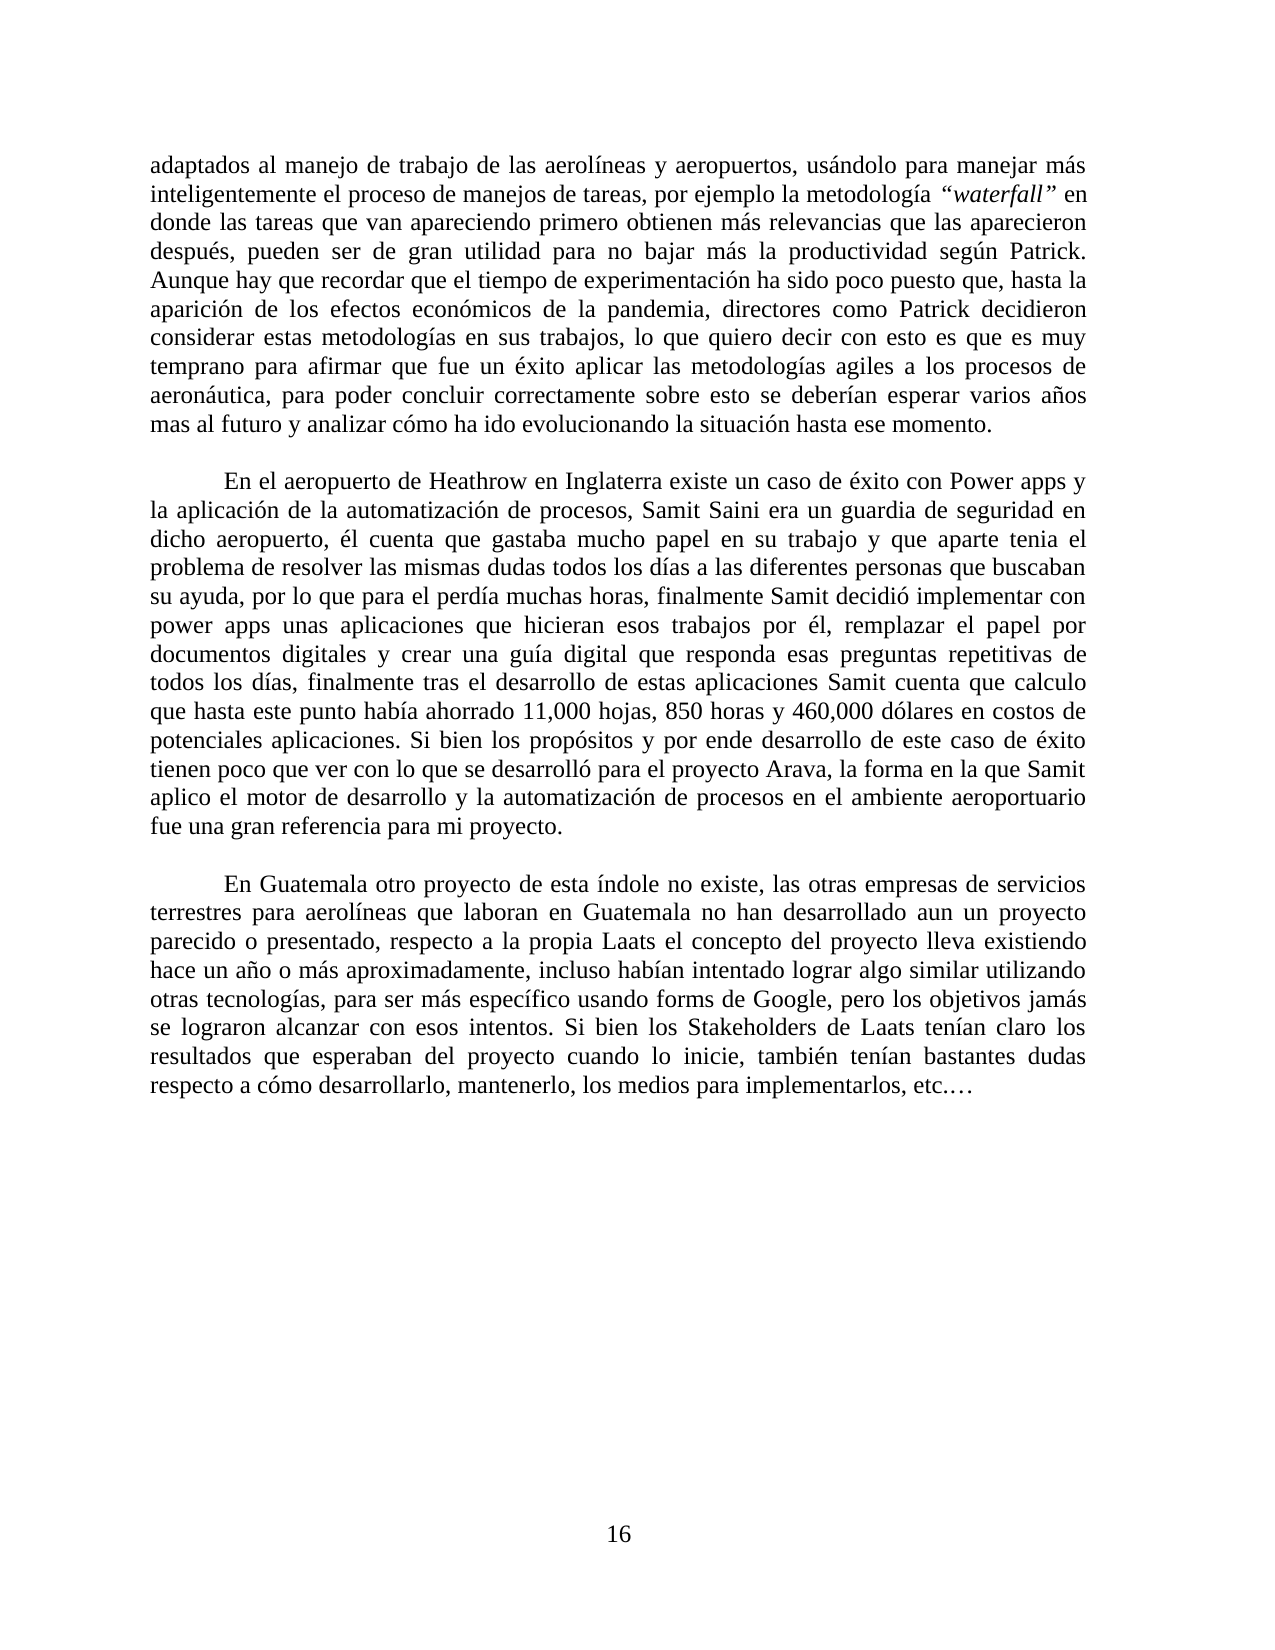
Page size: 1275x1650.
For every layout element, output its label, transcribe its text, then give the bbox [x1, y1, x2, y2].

text En el aeropuerto de Heathrow en Inglaterra existe un caso de éxito con Power apps y la aplicación de la automatización de procesos, Samit Saini era un guardia de seguridad en dicho aeropuerto, él cuenta que gastaba mucho papel en su trabajo y que aparte tenia el problema de resolver las mismas dudas todos los días a las diferentes personas que buscaban su ayuda, por lo que para el perdía muchas horas, finalmente Samit decidió implementar con power apps unas aplicaciones que hicieran esos trabajos por él, remplazar el papel por documentos digitales y crear una guía digital que responda esas preguntas repetitivas de todos los días, finalmente tras el desarrollo de estas aplicaciones Samit cuenta que calculo que hasta este punto había ahorrado 11,000 hojas, 850 horas y 460,000 dólares en costos de potenciales aplicaciones. Si bien los propósitos y por ende desarrollo de este caso de éxito tienen poco que ver con lo que se desarrolló para el proyecto Arava, la forma en la que Samit aplico el motor de desarrollo y la automatización de procesos en el ambiente aeroportuario fue una gran referencia para mi proyecto. [150, 466, 1087, 840]
text En Guatemala otro proyecto de esta índole no existe, las otras empresas de servicios terrestres para aerolíneas que laboran en Guatemala no han desarrollado aun un proyecto parecido o presentado, respecto a la propia Laats el concepto del proyecto lleva existiendo hace un año o más aproximadamente, incluso habían intentado lograr algo similar utilizando otras tecnologías, para ser más específico usando forms de Google, pero los objetivos jamás se lograron alcanzar con esos intentos. Si bien los Stakeholders de Laats tenían claro los resultados que esperaban del proyecto cuando lo inicie, también tenían bastantes dudas respecto a cómo desarrollarlo, mantenerlo, los medios para implementarlos, etc.… [150, 869, 1087, 1099]
